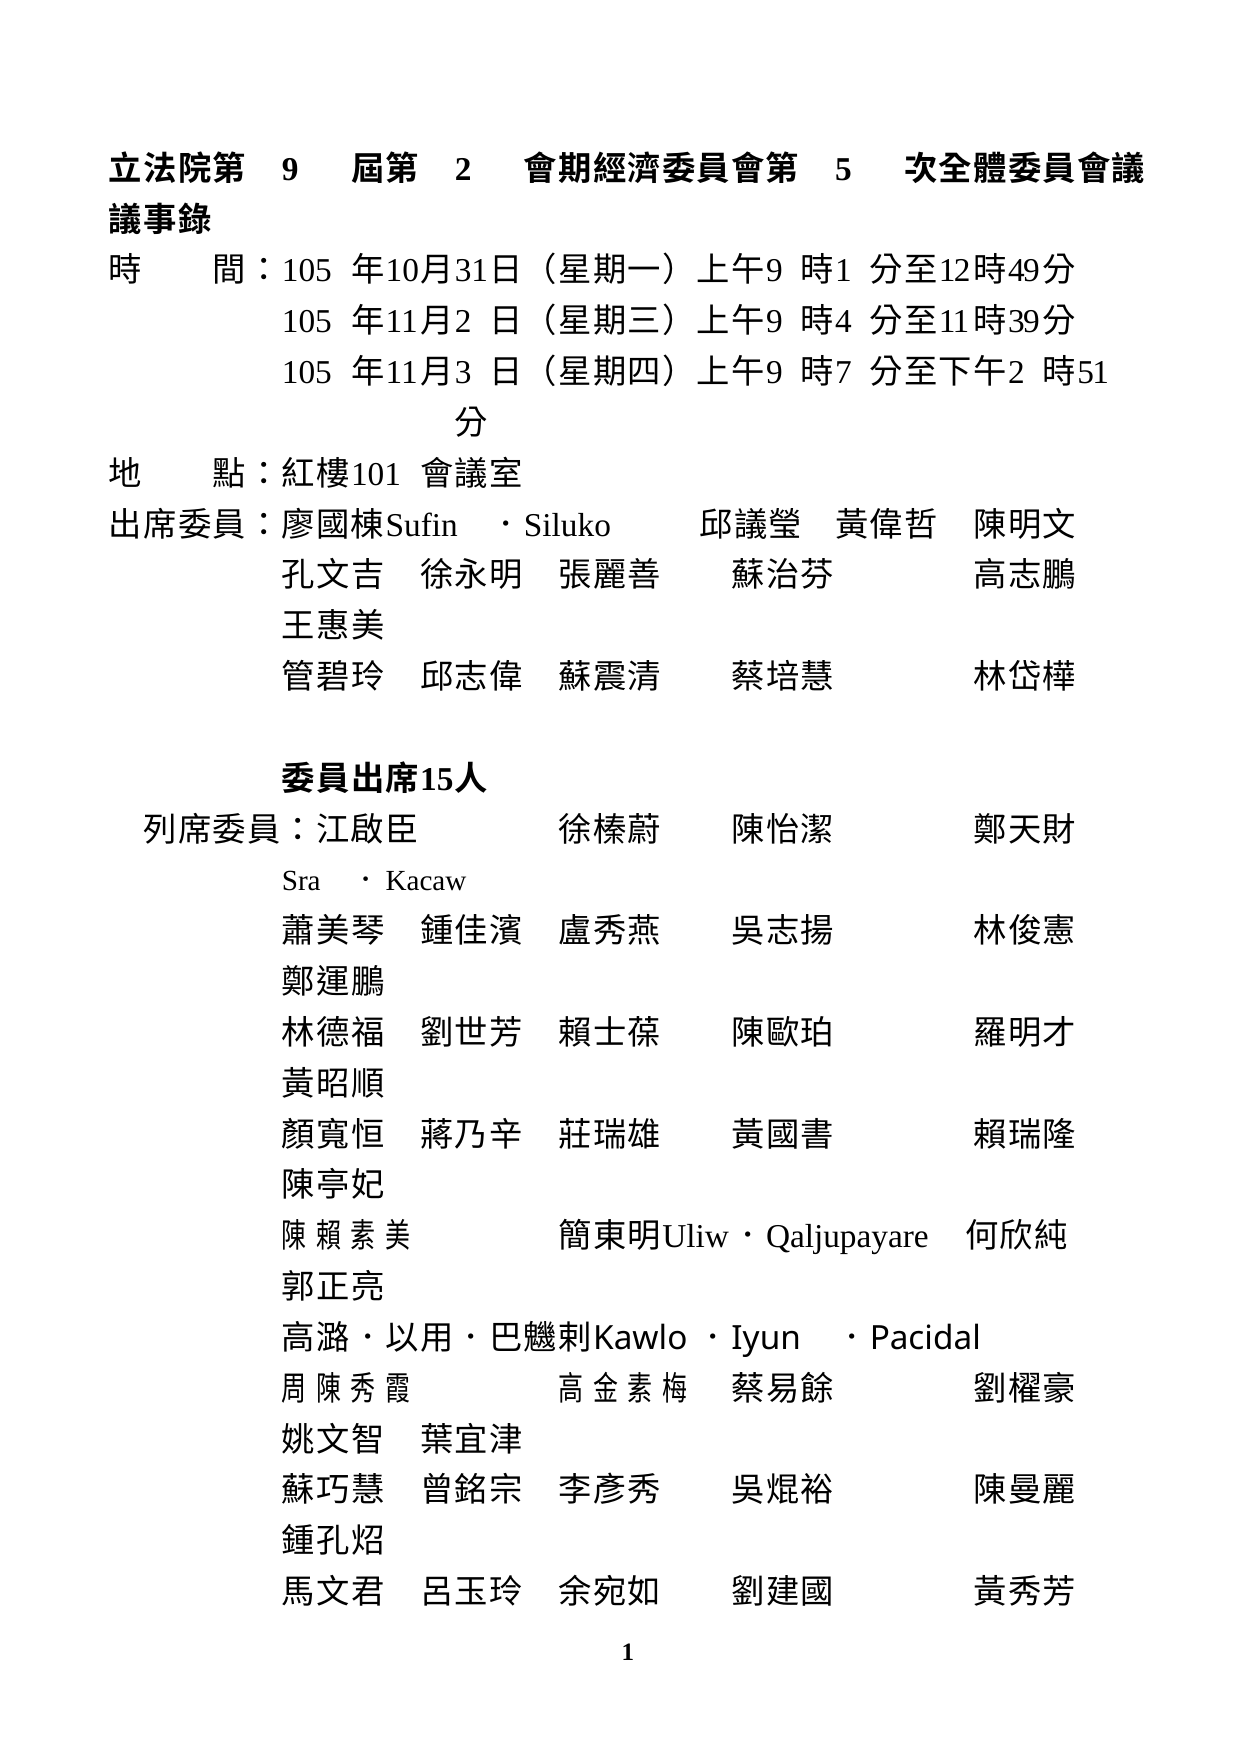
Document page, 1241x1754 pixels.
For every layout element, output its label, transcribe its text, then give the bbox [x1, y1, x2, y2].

text 105年11月3日（星期四）上午9時7分至下午2時51分 [276, 344, 1117, 445]
text 立法院第9屆第2會期經濟委員會第5次全體委員會議議事錄 [109, 140, 1146, 242]
text 時 間：105年10月31日（星期一）上午9時1分至12時49分 [109, 242, 1117, 293]
text 地 點：紅樓101會議室 [109, 445, 1146, 496]
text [110, 801, 1112, 1614]
text 出席委員：廖國棟Sufin．Siluko 邱議瑩 黃偉哲 陳明文 孔文吉 徐永明 張麗善 蘇治芬 高志鵬 王惠美 管碧玲 邱志偉 蘇震清 蔡培慧 林岱樺 委員出席15人 [109, 496, 1112, 801]
text 105年11月2日（星期三）上午9時4分至11時39分 [276, 293, 1117, 344]
